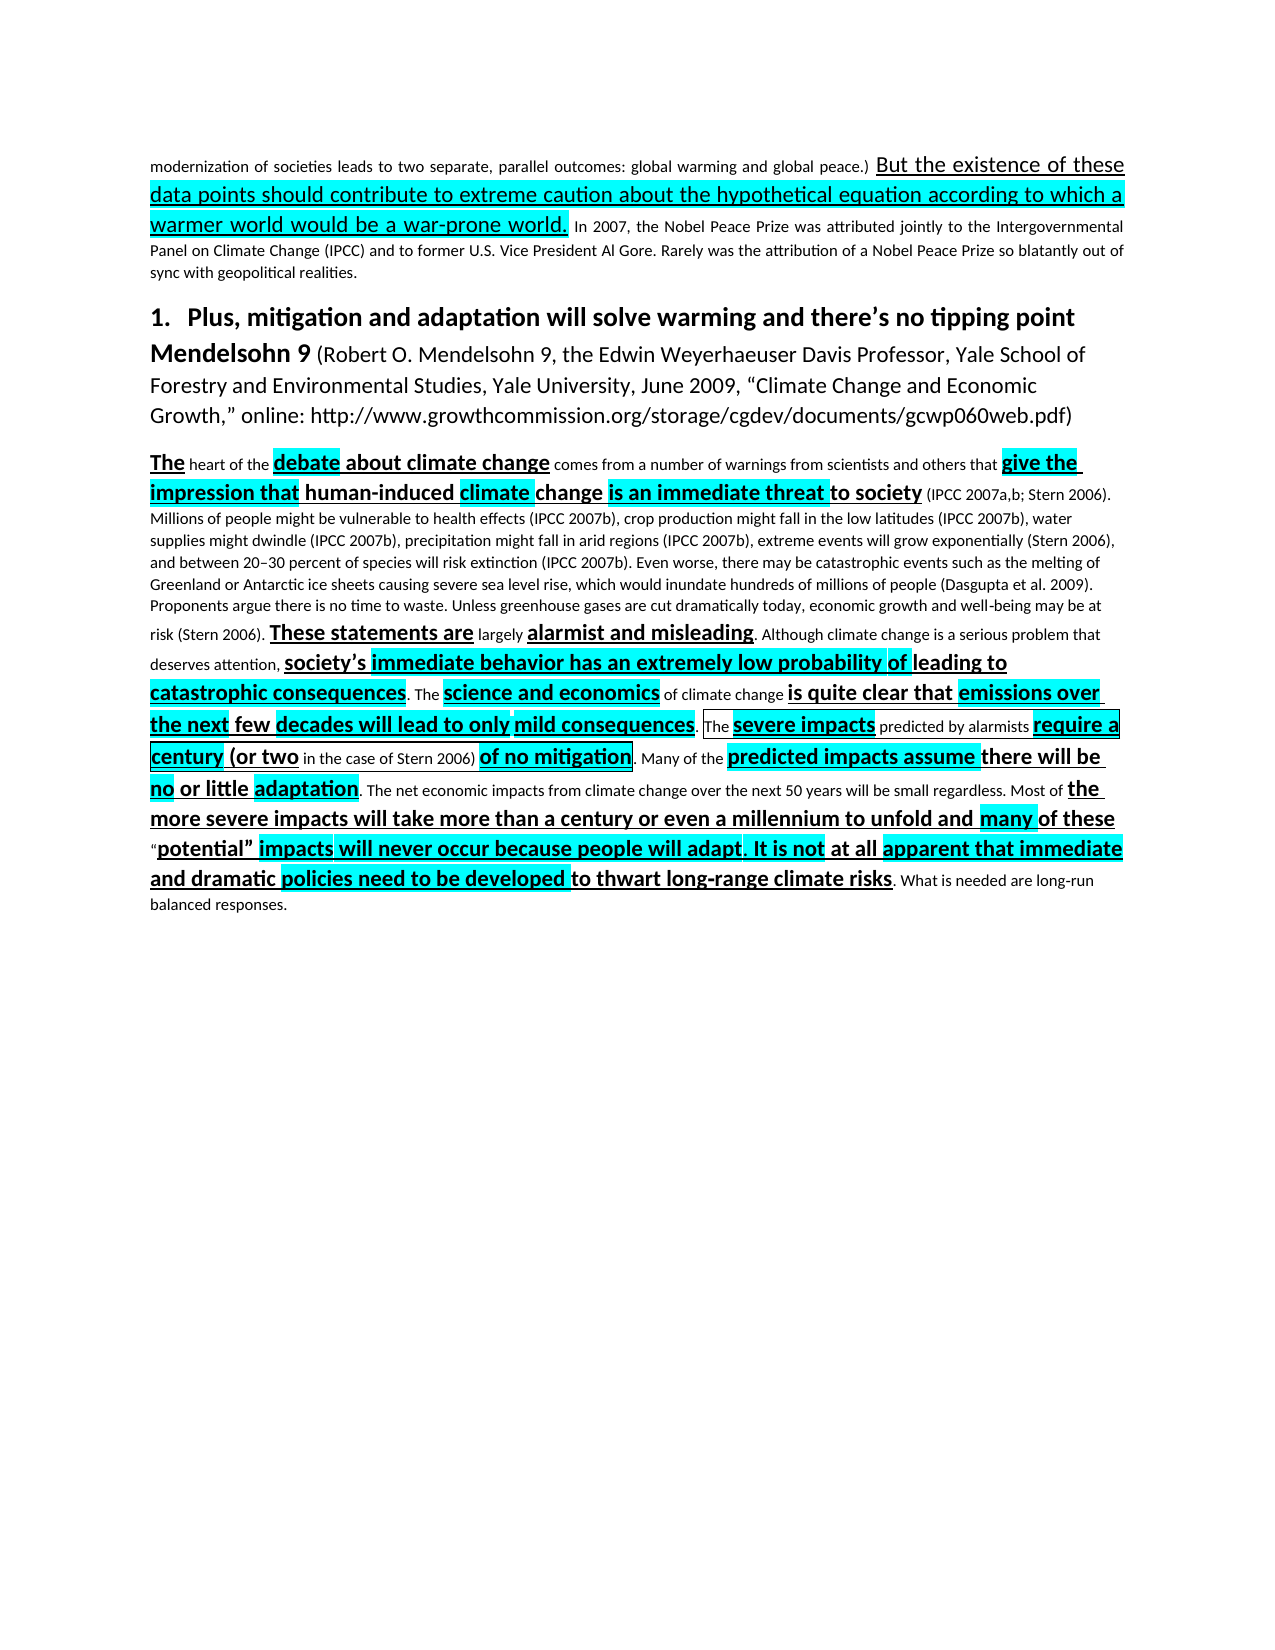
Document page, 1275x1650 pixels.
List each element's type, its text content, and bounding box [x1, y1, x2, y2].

subtitle Plus, mitigation and adaptation will solve warming and there’s no tipping point [150, 300, 1125, 333]
text The heart of the debate about climate change comes from a number of warnings from scientists and others that give the impression that human-induced climate change is an immediate threat to society (IPCC 2007a,b; Stern 2006). Millions of people might be vulnerable to health effects (IPCC 2007b), crop production might fall in the low latitudes (IPCC 2007b), water supplies might dwindle (IPCC 2007b), precipitation might fall in arid regions (IPCC 2007b), extreme events will grow exponentially (Stern 2006), and between 20–30 percent of species will risk extinction (IPCC 2007b). Even worse, there may be catastrophic events such as the melting of Greenland or Antarctic ice sheets causing severe sea level rise, which would inundate hundreds of millions of people (Dasgupta et al. 2009). Proponents argue there is no time to waste. Unless greenhouse gases are cut dramatically today, economic growth and well‐being may be at risk (Stern 2006). These statements are largely alarmist and misleading. Although climate change is a serious problem that deserves attention, society’s immediate behavior has an extremely low probability of leading to catastrophic consequences. The science and economics of climate change is quite clear that emissions over the next few decades will lead to only mild consequences. The severe impacts predicted by alarmists require a century (or two in the case of Stern 2006) of no mitigation. Many of the predicted impacts assume there will be no or little adaptation. The net economic impacts from climate change over the next 50 years will be small regardless. Most of the more severe impacts will take more than a century or even a millennium to unfold and many of these “potential” impacts will never occur because people will adapt. It is not at all apparent that immediate and dramatic policies need to be developed to thwart long‐range climate risks. What is needed are long‐run balanced responses. [150, 448, 1125, 914]
text Mendelsohn 9 (Robert O. Mendelsohn 9, the Edwin Weyerhaeuser Davis Professor, Yale School of Forestry and Environmental Studies, Yale University, June 2009, “Climate Change and Economic Growth,” online: http://www.growthcommission.org/storage/cgdev/documents/gcwp060web.pdf) [150, 336, 1125, 429]
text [150, 208, 1125, 282]
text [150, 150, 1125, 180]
